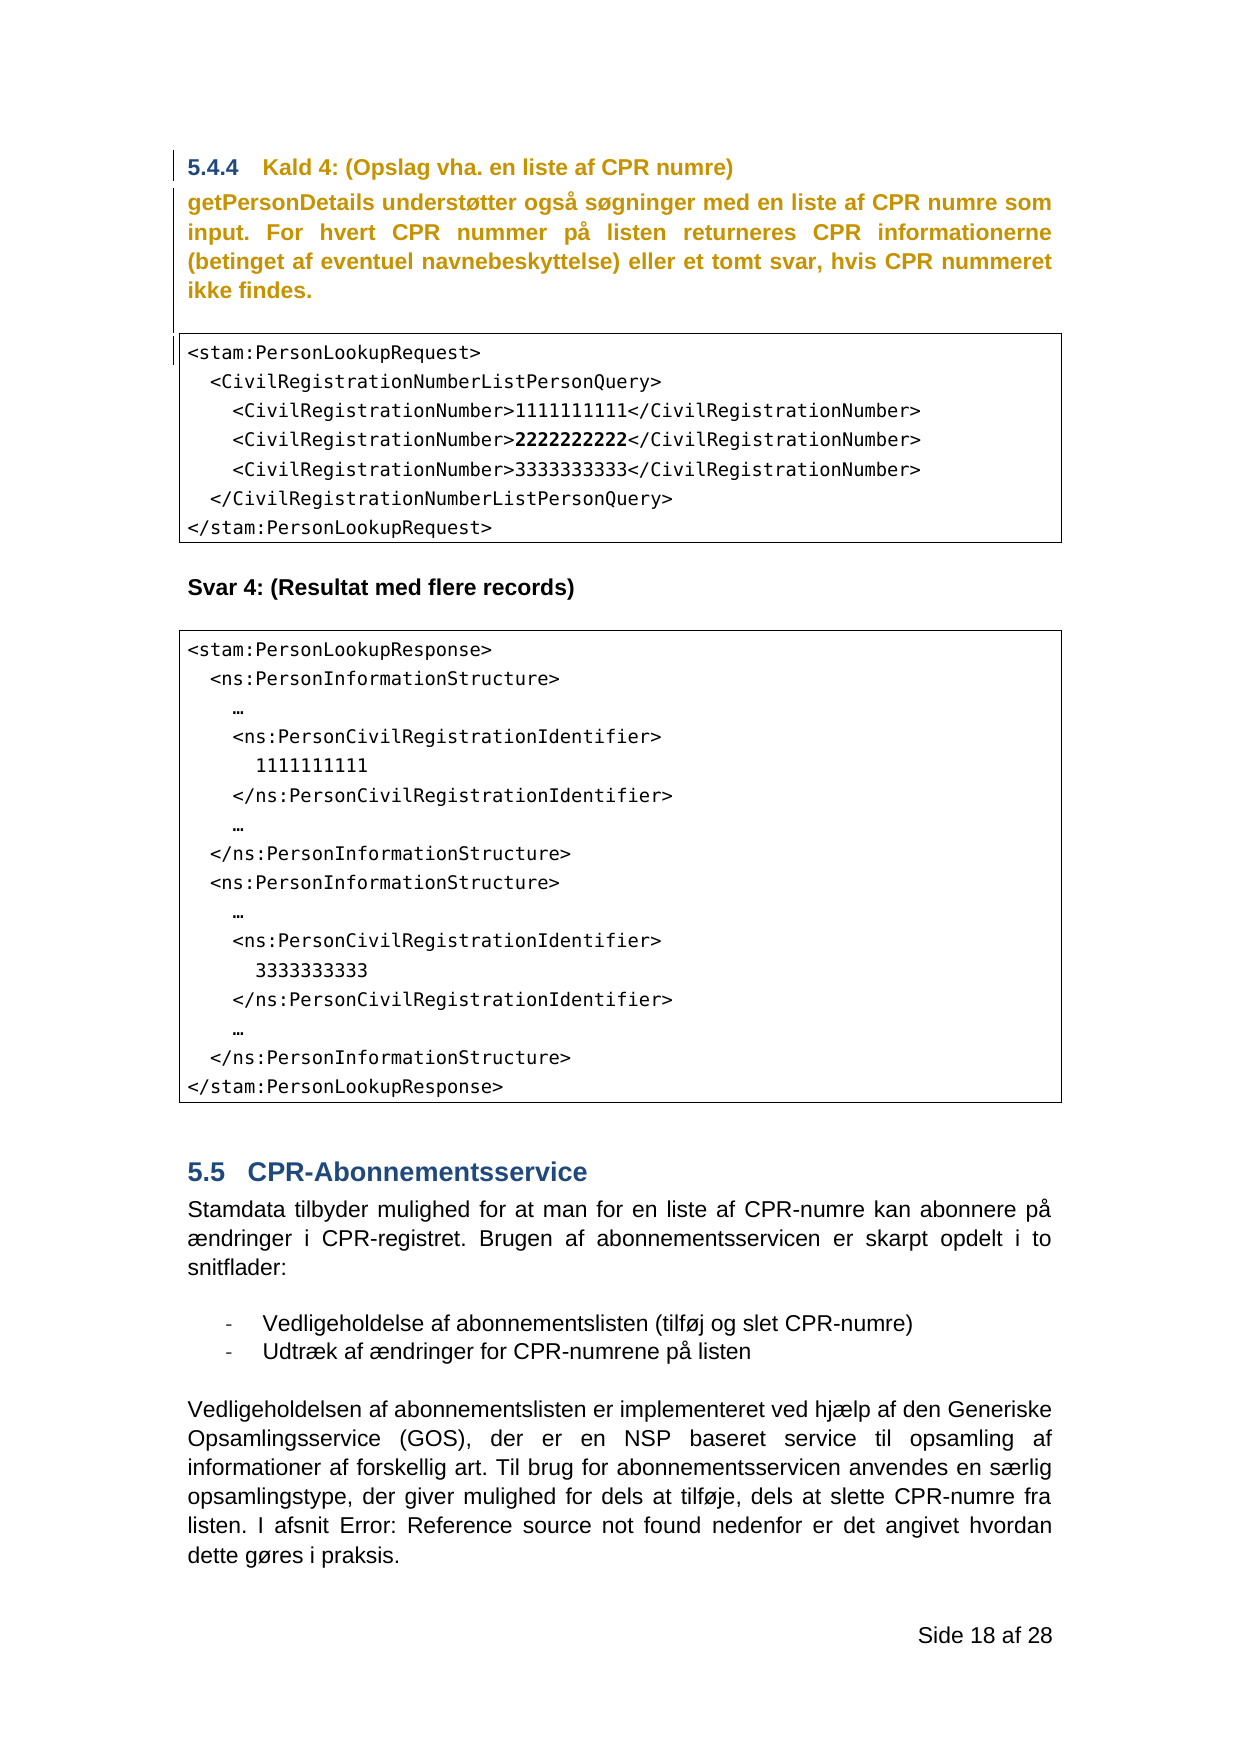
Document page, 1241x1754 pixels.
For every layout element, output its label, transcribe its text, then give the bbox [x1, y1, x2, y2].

text … [187, 691, 1053, 720]
text … [187, 808, 1053, 837]
text <CivilRegistrationNumberListPersonQuery> [187, 365, 1053, 394]
text </stam:PersonLookupResponse> [180, 1068, 1061, 1102]
text … [187, 1012, 1053, 1041]
text getPersonDetails understøtter også søgninger med en liste af CPR numre som input. For hvert CPR nummer på listen returneres CPR informationerne (betinget af eventuel navnebeskyttelse) eller et tomt svar, hvis CPR nummeret ikke findes. [187, 187, 1053, 304]
text <ns:PersonInformationStructure> [187, 662, 1053, 691]
text … [187, 895, 1053, 924]
subtitle CPR-Abonnementsservice [187, 1156, 1053, 1187]
text Stamdata tilbyder mulighed for at man for en liste af CPR-numre kan abonnere på ændringer i CPR-registret. Brugen af abonnementsservicen er skarpt opdelt i to snitflader: [187, 1194, 1053, 1281]
text <CivilRegistrationNumber>1111111111</CivilRegistrationNumber> [187, 394, 1053, 423]
text <stam:PersonLookupResponse> [180, 631, 1061, 662]
list Udtræk af ændringer for CPR-numrene på listen [225, 1338, 1053, 1365]
text <CivilRegistrationNumber>2222222222</CivilRegistrationNumber> [187, 423, 1053, 453]
text <ns:PersonCivilRegistrationIdentifier> [187, 924, 1053, 954]
text <CivilRegistrationNumber>3333333333</CivilRegistrationNumber> [187, 453, 1053, 482]
text </ns:PersonInformationStructure> [187, 837, 1053, 866]
list Vedligeholdelse af abonnementslisten (tilføj og slet CPR-numre) [225, 1310, 1053, 1338]
subtitle Kald 4: (Opslag vha. en liste af CPR numre) [187, 150, 1053, 181]
text <stam:PersonLookupRequest> [180, 334, 1061, 365]
text <ns:PersonInformationStructure> [187, 866, 1053, 895]
text </stam:PersonLookupRequest> [180, 508, 1061, 542]
text </ns:PersonCivilRegistrationIdentifier> [187, 983, 1053, 1012]
text </CivilRegistrationNumberListPersonQuery> [187, 482, 1053, 508]
text </ns:PersonCivilRegistrationIdentifier> [187, 779, 1053, 808]
text <ns:PersonCivilRegistrationIdentifier> [187, 720, 1053, 749]
text </ns:PersonInformationStructure> [187, 1041, 1053, 1068]
text 1111111111 [187, 749, 1053, 779]
text 3333333333 [187, 954, 1053, 983]
text Svar 4: (Resultat med flere records) [187, 572, 1053, 601]
